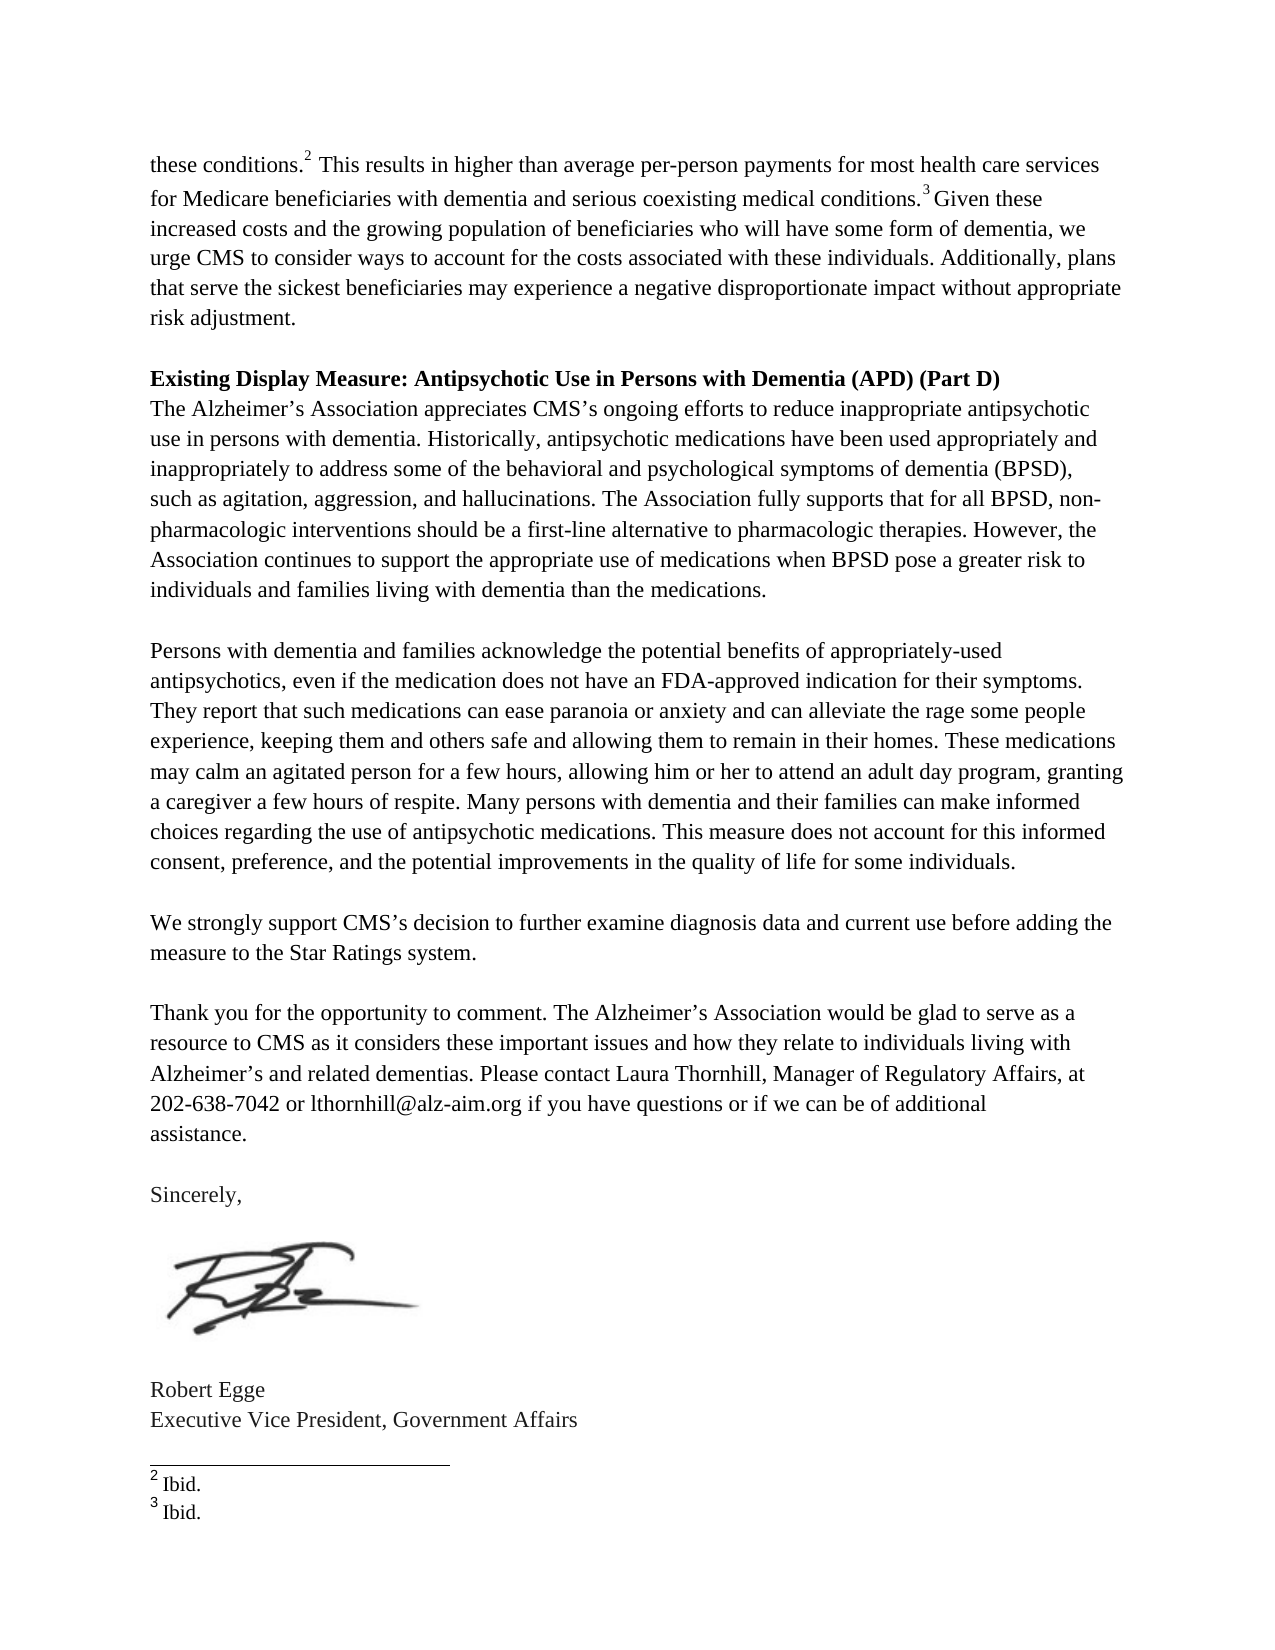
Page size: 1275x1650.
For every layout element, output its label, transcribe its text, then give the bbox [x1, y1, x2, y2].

text We strongly support CMS’s decision to further examine diagnosis data and current use before adding the measure to the Star Ratings system. [150, 909, 1135, 965]
text 3 Ibid. [150, 1497, 1135, 1525]
text Executive Vice President, Government Affairs [150, 1406, 1135, 1432]
text Sincerely, [150, 1181, 1135, 1207]
text Persons with dementia and families acknowledge the potential benefits of appropriately-used antipsychotics, even if the medication does not have an FDA-approved indication for their symptoms. They report that such medications can ease paranoia or anxiety and can alleviate the rage some people experience, keeping them and others safe and allowing them to remain in their homes. These medications may calm an agitated person for a few hours, allowing him or her to attend an adult day program, granting a caregiver a few hours of respite. Many persons with dementia and their families can make informed choices regarding the use of antipsychotic medications. This measure does not account for this informed consent, preference, and the potential improvements in the quality of life for some individuals. [150, 637, 1126, 875]
text The Alzheimer’s Association appreciates CMS’s ongoing efforts to reduce inappropriate antipsychotic use in persons with dementia. Historically, antipsychotic medications have been used appropriately and inappropriately to address some of the behavioral and psychological symptoms of dementia (BPSD), such as agitation, aggression, and hallucinations. The Association fully supports that for all BPSD, non- pharmacologic interventions should be a first-line alternative to pharmacologic therapies. However, the Association continues to support the appropriate use of medications when BPSD pose a greater risk to individuals and families living with dementia than the medications. [150, 395, 1121, 602]
picture [155, 1241, 424, 1345]
text Robert Egge [150, 1376, 1135, 1402]
subtitle Existing Display Measure: Antipsychotic Use in Persons with Dementia (APD) (Part D) [150, 365, 1135, 391]
text Thank you for the opportunity to comment. The Alzheimer’s Association would be glad to serve as a resource to CMS as it considers these important issues and how they relate to individuals living with Alzheimer’s and related dementias. Please contact Laura Thornhill, Manager of Regulatory Affairs, at 202-638-7042 or lthornhill@alz-aim.org if you have questions or if we can be of additional assistance. [150, 999, 1090, 1146]
text 2 Ibid. [150, 1464, 1135, 1497]
text these conditions.2 This results in higher than average per-person payments for most health care services for Medicare beneficiaries with dementia and serious coexisting medical conditions.3 Given these increased costs and the growing population of beneficiaries who will have some form of dementia, we urge CMS to consider ways to account for the costs associated with these individuals. Additionally, plans that serve the sickest beneficiaries may experience a negative disproportionate impact without appropriate risk adjustment. [150, 147, 1125, 330]
